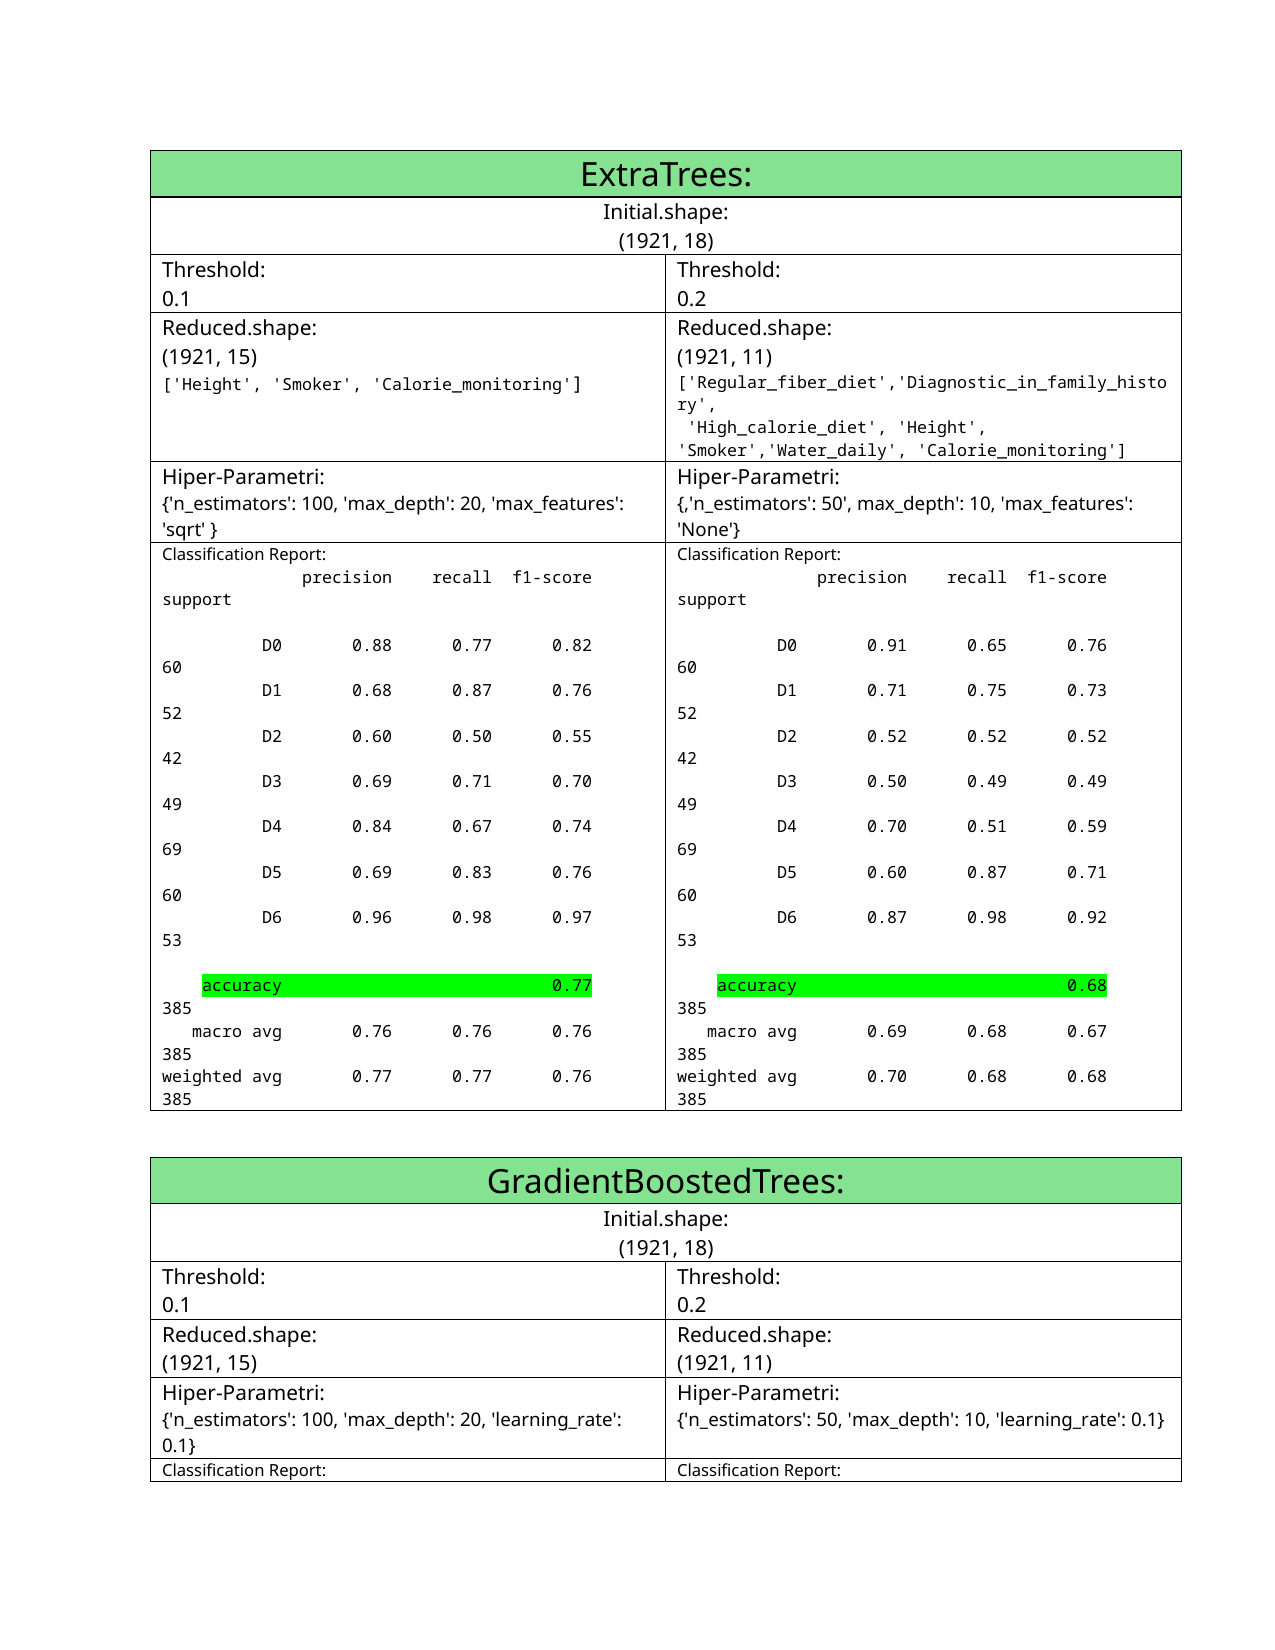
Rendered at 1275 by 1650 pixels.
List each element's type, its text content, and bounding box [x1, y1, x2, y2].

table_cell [666, 1459, 1181, 1481]
table_cell Classification Report: precision recall f1-score support D0 0.88 0.77 0.82 60 D1 0.68 0.87 0.76 52 D2 0.60 0.50 0.55 42 D3 0.69 0.71 0.70 49 D4 0.84 0.67 0.74 69 D5 0.69 0.83 0.76 60 D6 0.96 0.98 0.97 53 accuracy 0.77 385 macro avg 0.76 0.76 0.76 385 weighted avg 0.77 0.77 0.76 385 [151, 543, 665, 1110]
table_cell Initial.shape: (1921, 18) [151, 1204, 1181, 1261]
table_cell Threshold: 0.1 [151, 255, 665, 312]
table_cell Reduced.shape: (1921, 11) [666, 1320, 1181, 1377]
table_cell Reduced.shape: (1921, 15) [151, 1320, 665, 1377]
table_cell Classification Report: precision recall f1-score support D0 0.91 0.65 0.76 60 D1 0.71 0.75 0.73 52 D2 0.52 0.52 0.52 42 D3 0.50 0.49 0.49 49 D4 0.70 0.51 0.59 69 D5 0.60 0.87 0.71 60 D6 0.87 0.98 0.92 53 accuracy 0.68 385 macro avg 0.69 0.68 0.67 385 weighted avg 0.70 0.68 0.68 385 [666, 543, 1181, 1110]
table_header ExtraTrees: [151, 151, 1181, 196]
table_cell Initial.shape: (1921, 18) [151, 198, 1181, 254]
table_header GradientBoostedTrees: [151, 1158, 1181, 1203]
table_cell Hiper-Parametri: {'n_estimators': 100, 'max_depth': 20, 'max_features': 'sqrt' } [151, 462, 665, 542]
table_cell Threshold: 0.1 [151, 1262, 665, 1319]
table_cell Hiper-Parametri: {'n_estimators': 100, 'max_depth': 20, 'learning_rate': 0.1} [151, 1378, 665, 1457]
table_cell Hiper-Parametri: {'n_estimators': 50, 'max_depth': 10, 'learning_rate': 0.1} [666, 1378, 1181, 1457]
table_cell Hiper-Parametri: {,'n_estimators': 50', max_depth': 10, 'max_features': 'None'} [666, 462, 1181, 542]
table_cell Reduced.shape: (1921, 11) ['Regular_fiber_diet','Diagnostic_in_family_history', 'High_calorie_diet', 'Height', 'Smoker','Water_daily', 'Calorie_monitoring'] [666, 313, 1181, 461]
table_cell Threshold: 0.2 [666, 1262, 1181, 1319]
table_cell Reduced.shape: (1921, 15) ['Height', 'Smoker', 'Calorie_monitoring'] [151, 313, 665, 461]
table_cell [151, 1459, 665, 1481]
table_cell Threshold: 0.2 [666, 255, 1181, 312]
